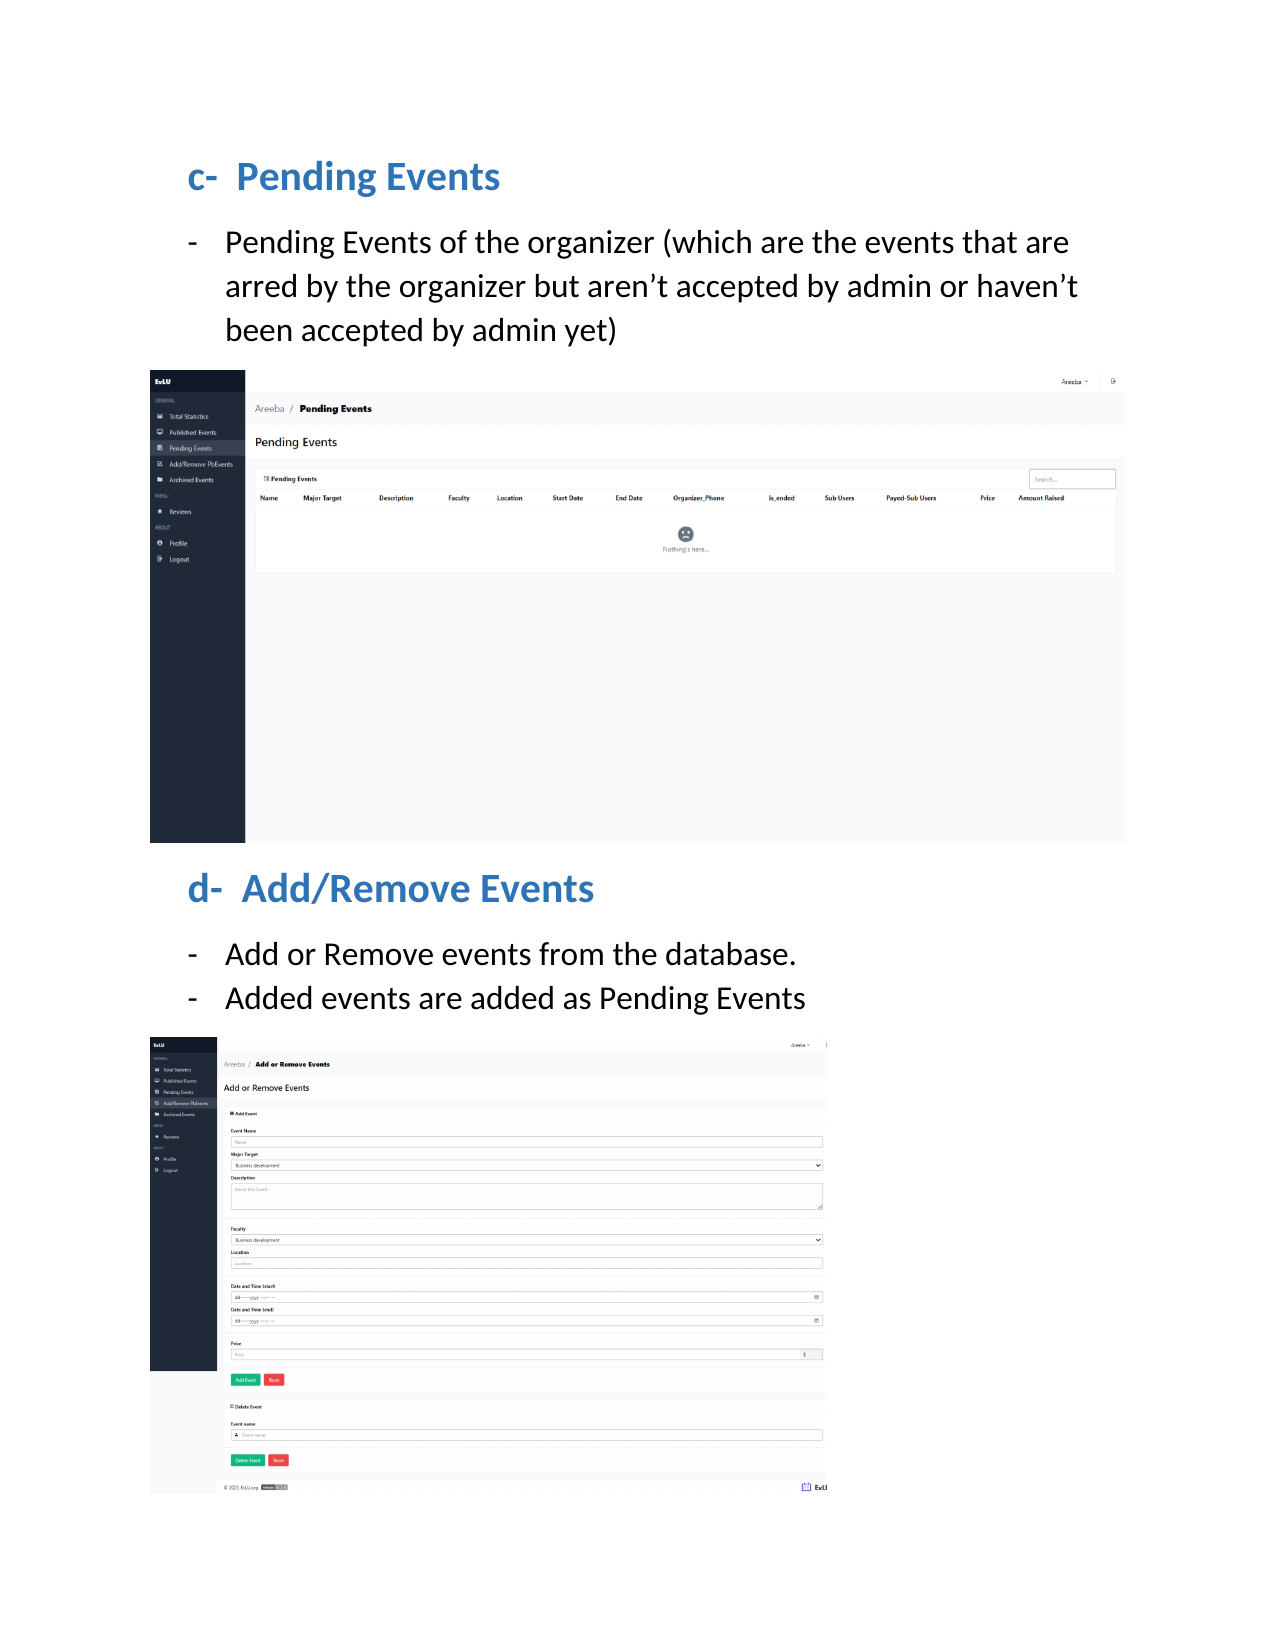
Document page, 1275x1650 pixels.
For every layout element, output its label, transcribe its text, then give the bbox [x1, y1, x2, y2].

list Added events are added as Pending Events [187, 977, 1125, 1018]
text c- Pending Events [187, 150, 1125, 201]
list Pending Events of the organizer (which are the events that are arred by the organizer but aren’t accepted by admin or haven’t been accepted by admin yet) [187, 222, 1125, 350]
picture [150, 1037, 828, 1494]
list Add or Remove events from the database. [187, 933, 1125, 974]
picture [150, 370, 1125, 843]
text d- Add/Remove Events [187, 862, 1125, 913]
